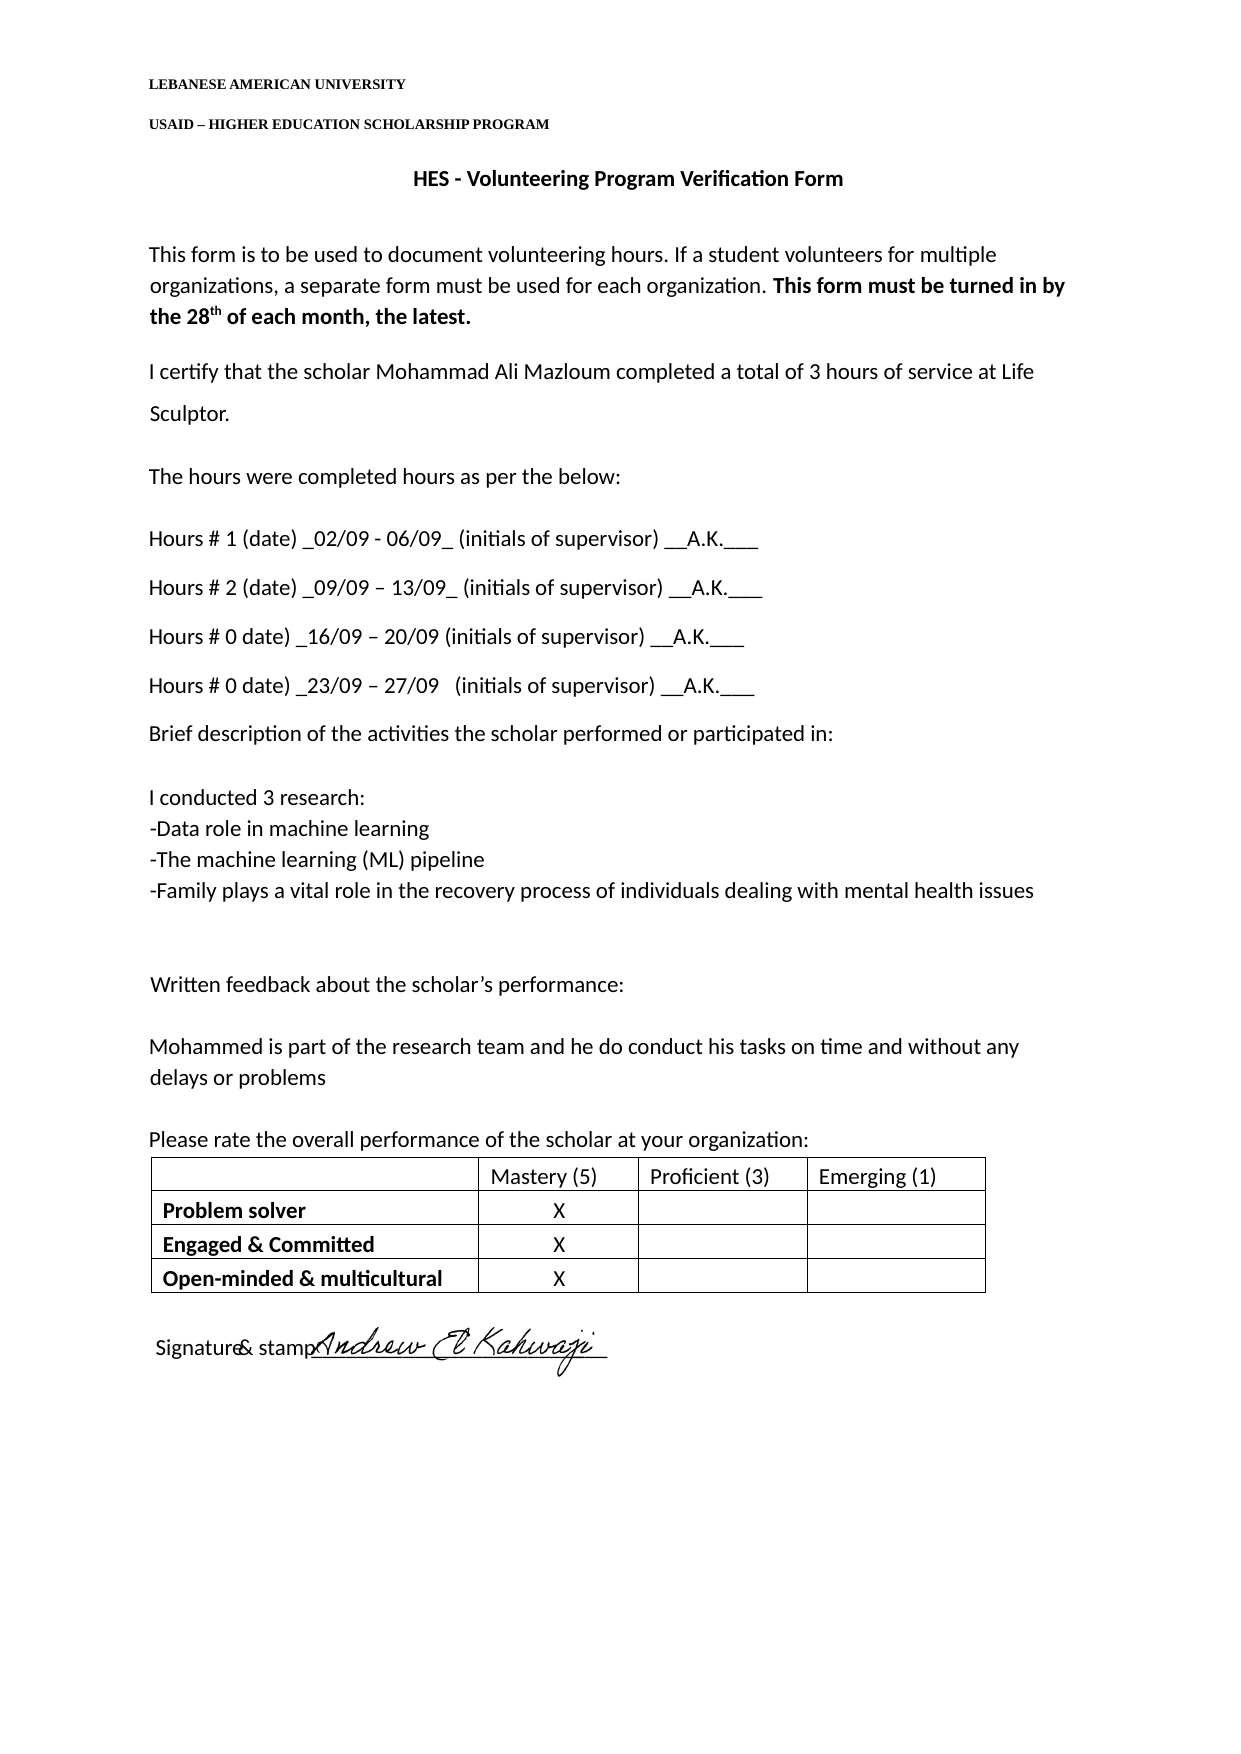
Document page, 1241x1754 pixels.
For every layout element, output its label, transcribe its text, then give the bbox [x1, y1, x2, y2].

table_cell Open-minded & multicultural [152, 1259, 478, 1292]
text Please rate the overall performance of the scholar at your organization: [148, 1126, 1072, 1154]
text Written feedback about the scholar’s performance: [150, 970, 1072, 998]
text Hours # 0 date) _23/09 – 27/09 (initials of supervisor) __A.K.___ [148, 671, 1072, 699]
table_header Emerging (1) [808, 1158, 985, 1190]
table_cell Problem solver [152, 1191, 478, 1224]
table_cell [808, 1225, 985, 1258]
text Hours # 1 (date) _02/09 - 06/09_ (initials of supervisor) __A.K.___ [148, 524, 1072, 553]
table_cell [808, 1259, 985, 1292]
text The hours were completed hours as per the below: [148, 462, 1072, 490]
text I conducted 3 research: -Data role in machine learning -The machine learning (ML) pipeline -Family plays a vital role in the recovery process of individuals dealing with mental health issues [148, 783, 1072, 935]
text Hours # 0 date) _16/09 – 20/09 (initials of supervisor) __A.K.___ [148, 622, 1072, 650]
table_cell Engaged & Committed [152, 1225, 478, 1258]
table_cell [639, 1191, 807, 1224]
table_cell X [479, 1225, 638, 1258]
text This form is to be used to document volunteering hours. If a student volunteers for multiple organizations, a separate form must be used for each organization. This form must be turned in by the 28th of each month, the latest. [148, 240, 1072, 331]
table_header [152, 1158, 478, 1190]
table_cell X [479, 1259, 638, 1292]
table_cell [639, 1225, 807, 1258]
text Mohammed is part of the research team and he do conduct his tasks on time and without any delays or problems [148, 1032, 1072, 1092]
table_cell X [479, 1191, 638, 1224]
text HES - Volunteering Program Verification Form [185, 164, 1072, 192]
table_cell [808, 1191, 985, 1224]
table_header Proficient (3) [639, 1158, 807, 1190]
text Brief description of the activities the scholar performed or participated in: [148, 719, 1072, 748]
text USAID – HIGHER EDUCATION SCHOLARSHIP PROGRAM [148, 116, 1072, 132]
table_header Mastery (5) [479, 1158, 638, 1190]
text Hours # 2 (date) _09/09 – 13/09_ (initials of supervisor) __A.K.___ [148, 573, 1072, 601]
picture [308, 1292, 597, 1389]
text LEBANESE AMERICAN UNIVERSITY [148, 76, 1072, 92]
table_cell [639, 1259, 807, 1292]
text I certify that the scholar Mohammad Ali Mazloum completed a total of 3 hours of service at Life Sculptor. [148, 357, 1072, 427]
